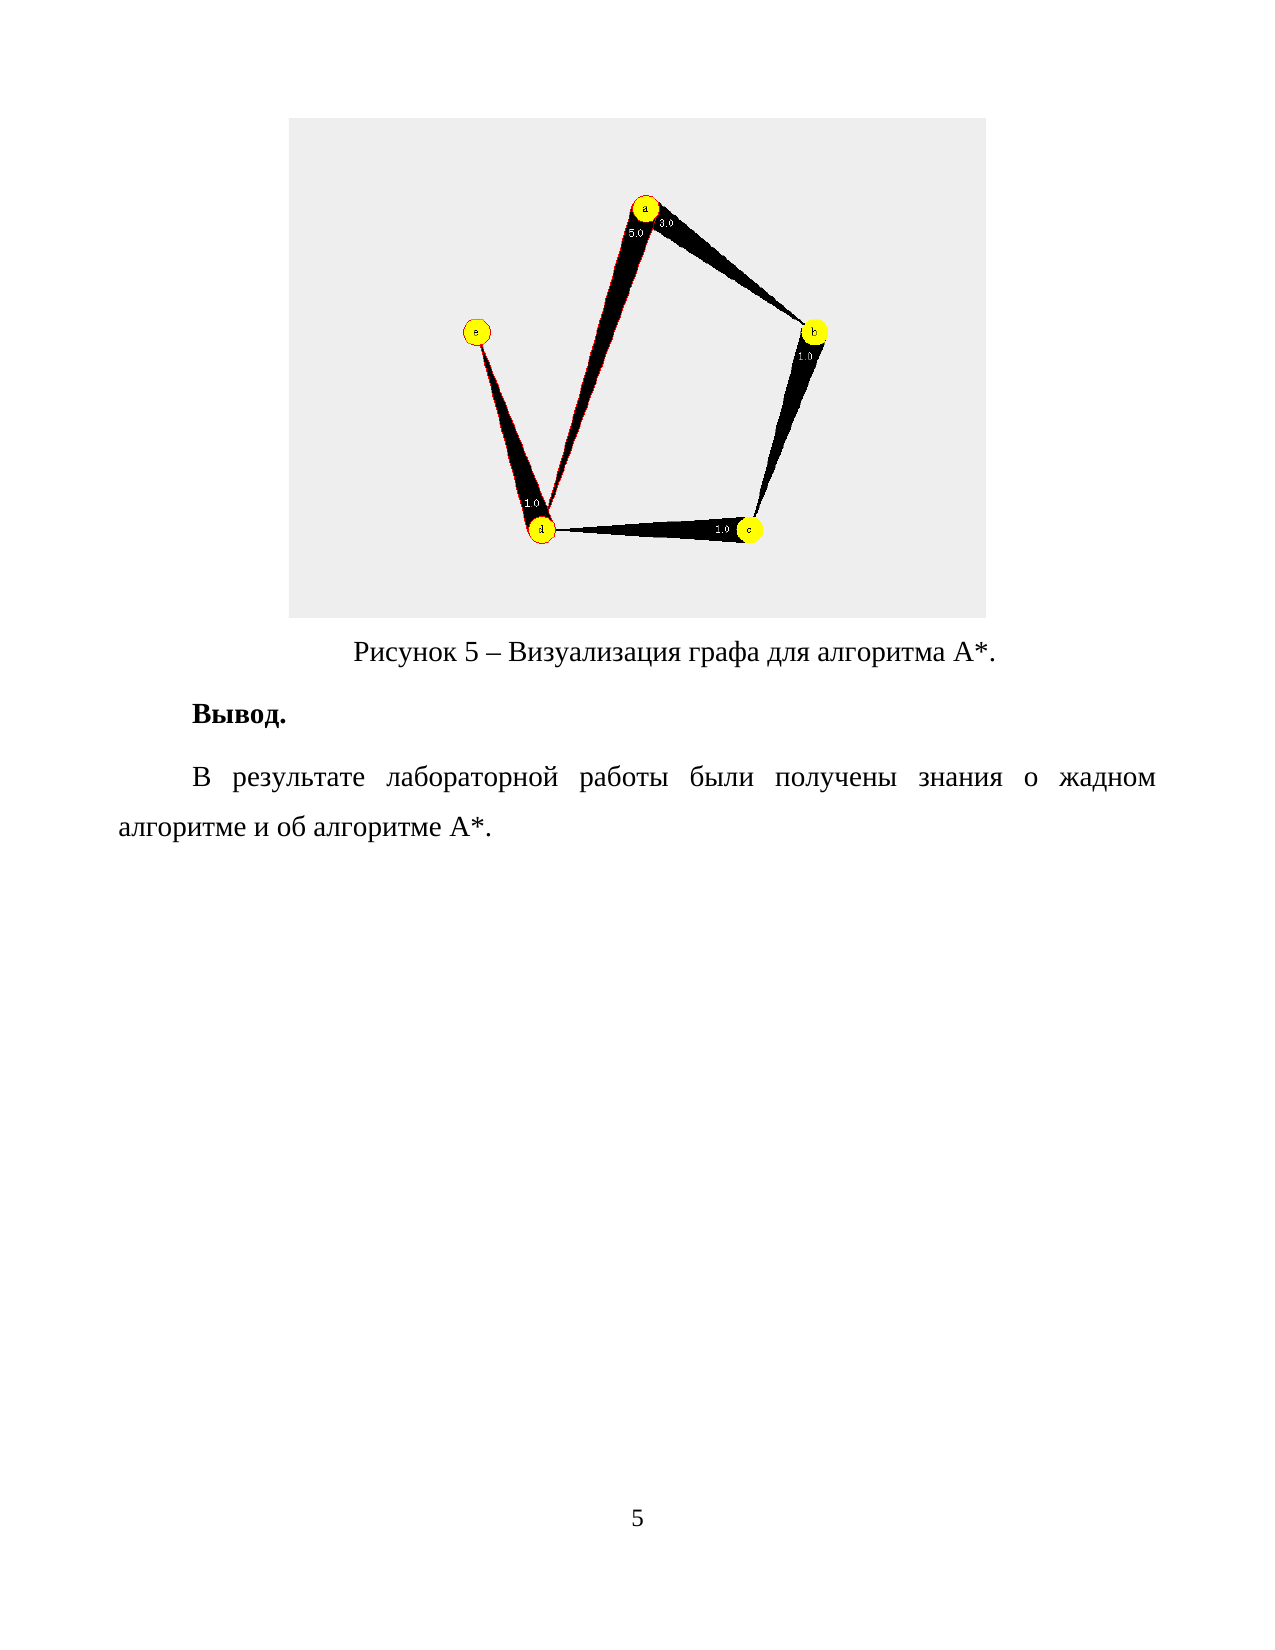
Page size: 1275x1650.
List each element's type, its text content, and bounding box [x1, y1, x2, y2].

text В результате лабораторной работы были получены знания о жадном алгоритме и об алгоритме A*. [118, 759, 1157, 842]
picture [288, 118, 987, 618]
text Вывод. [118, 696, 1157, 730]
